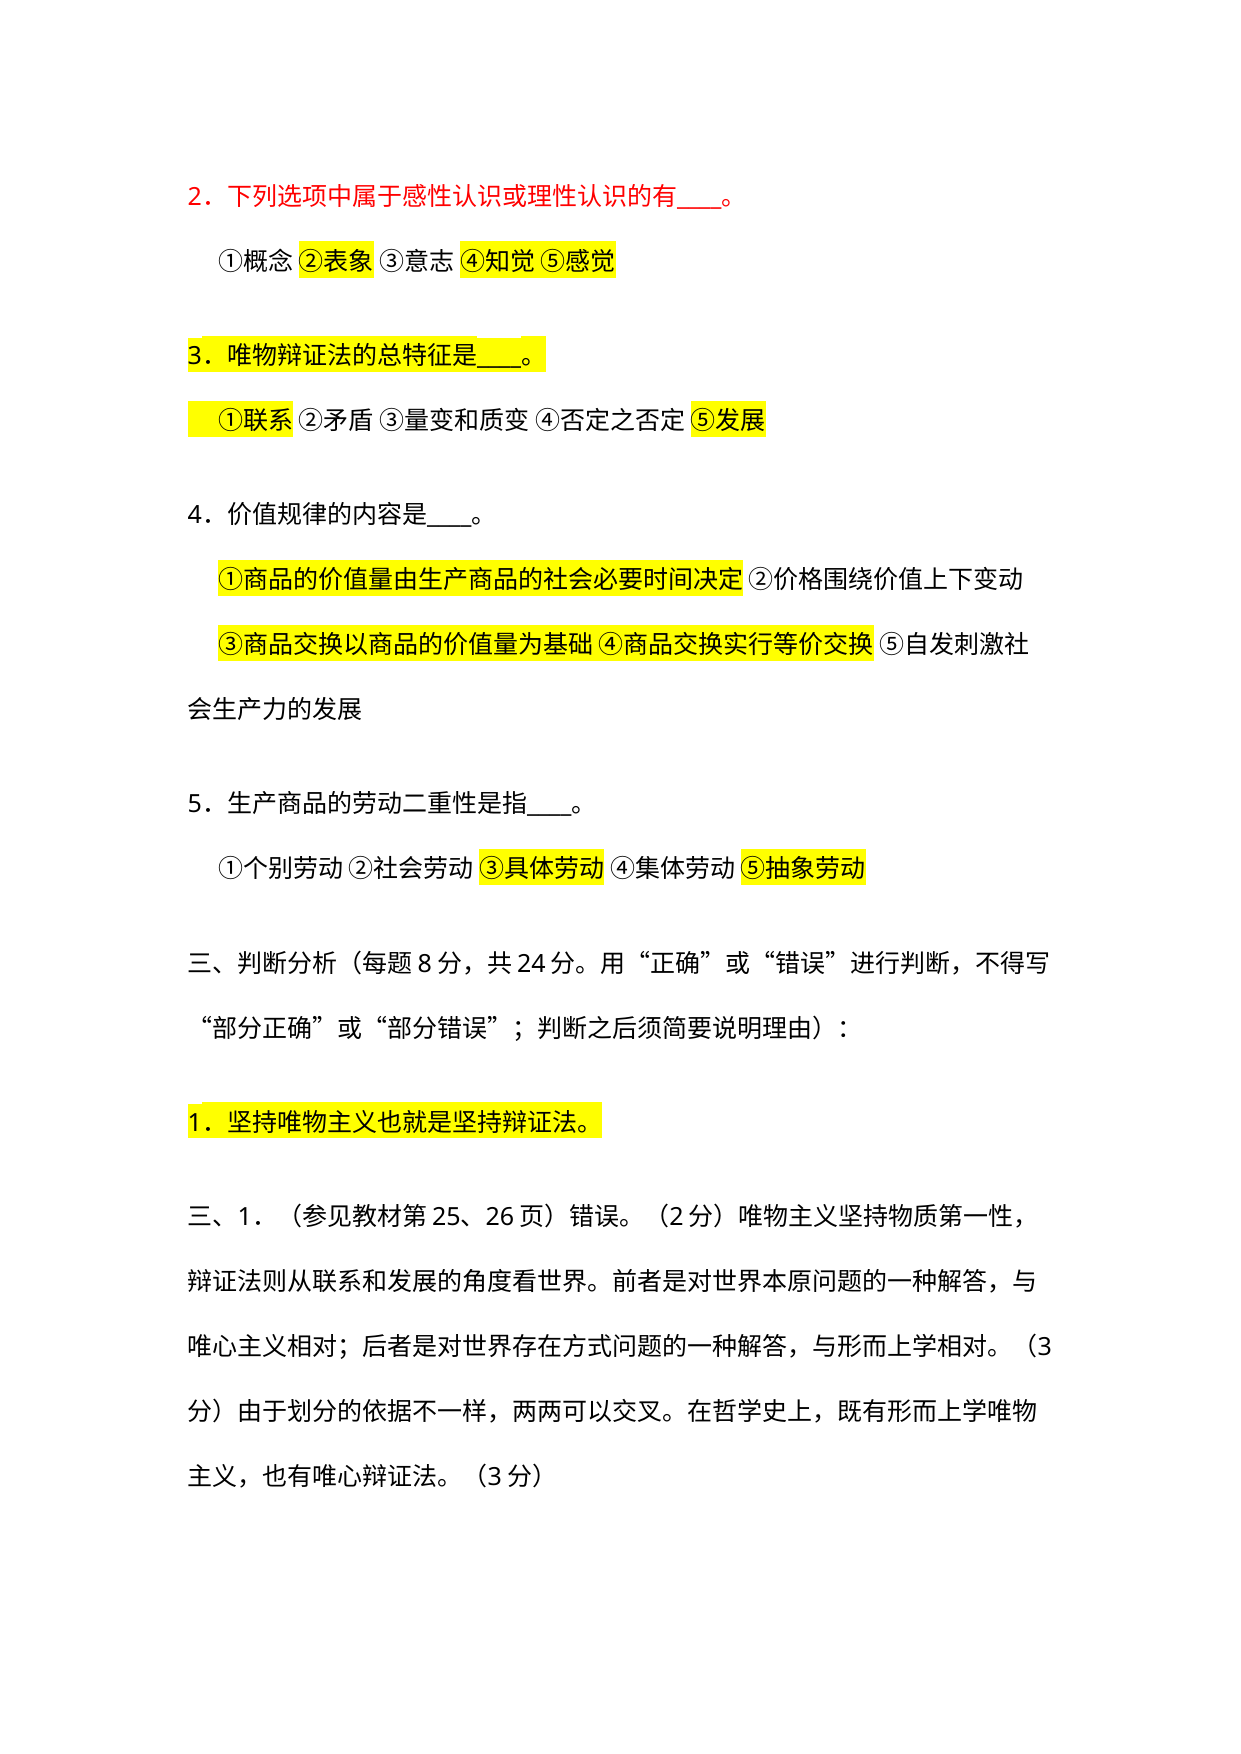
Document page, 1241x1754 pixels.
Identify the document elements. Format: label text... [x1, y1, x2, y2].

text 4．价值规律的内容是____。 ①商品的价值量由生产商品的社会必要时间决定 ②价格围绕价值上下变动 ③商品交换以商品的价值量为基础 ④商品交换实行等价交换 ⑤自发刺激社会生产力的发展 [187, 480, 1053, 740]
text 三、判断分析（每题8分，共24分。用“正确”或“错误”进行判断，不得写“部分正确”或“部分错误”；判断之后须简要说明理由）： [187, 929, 1053, 1059]
text 三、1．（参见教材第25、26页）错误。（2分）唯物主义坚持物质第一性，辩证法则从联系和发展的角度看世界。前者是对世界本原问题的一种解答，与唯心主义相对；后者是对世界存在方式问题的一种解答，与形而上学相对。（3分）由于划分的依据不一样，两两可以交叉。在哲学史上，既有形而上学唯物主义，也有唯心辩证法。（3分） [187, 1182, 1053, 1507]
text 5．生产商品的劳动二重性是指____。 ①个别劳动 ②社会劳动 ③具体劳动 ④集体劳动 ⑤抽象劳动 [187, 769, 1053, 899]
text 2．下列选项中属于感性认识或理性认识的有____。 ①概念 ②表象 ③意志 ④知觉 ⑤感觉 [187, 162, 1053, 292]
text 1．坚持唯物主义也就是坚持辩证法。 [187, 1088, 1053, 1153]
text 3．唯物辩证法的总特征是____。 ①联系 ②矛盾 ③量变和质变 ④否定之否定 ⑤发展 [187, 321, 1053, 451]
